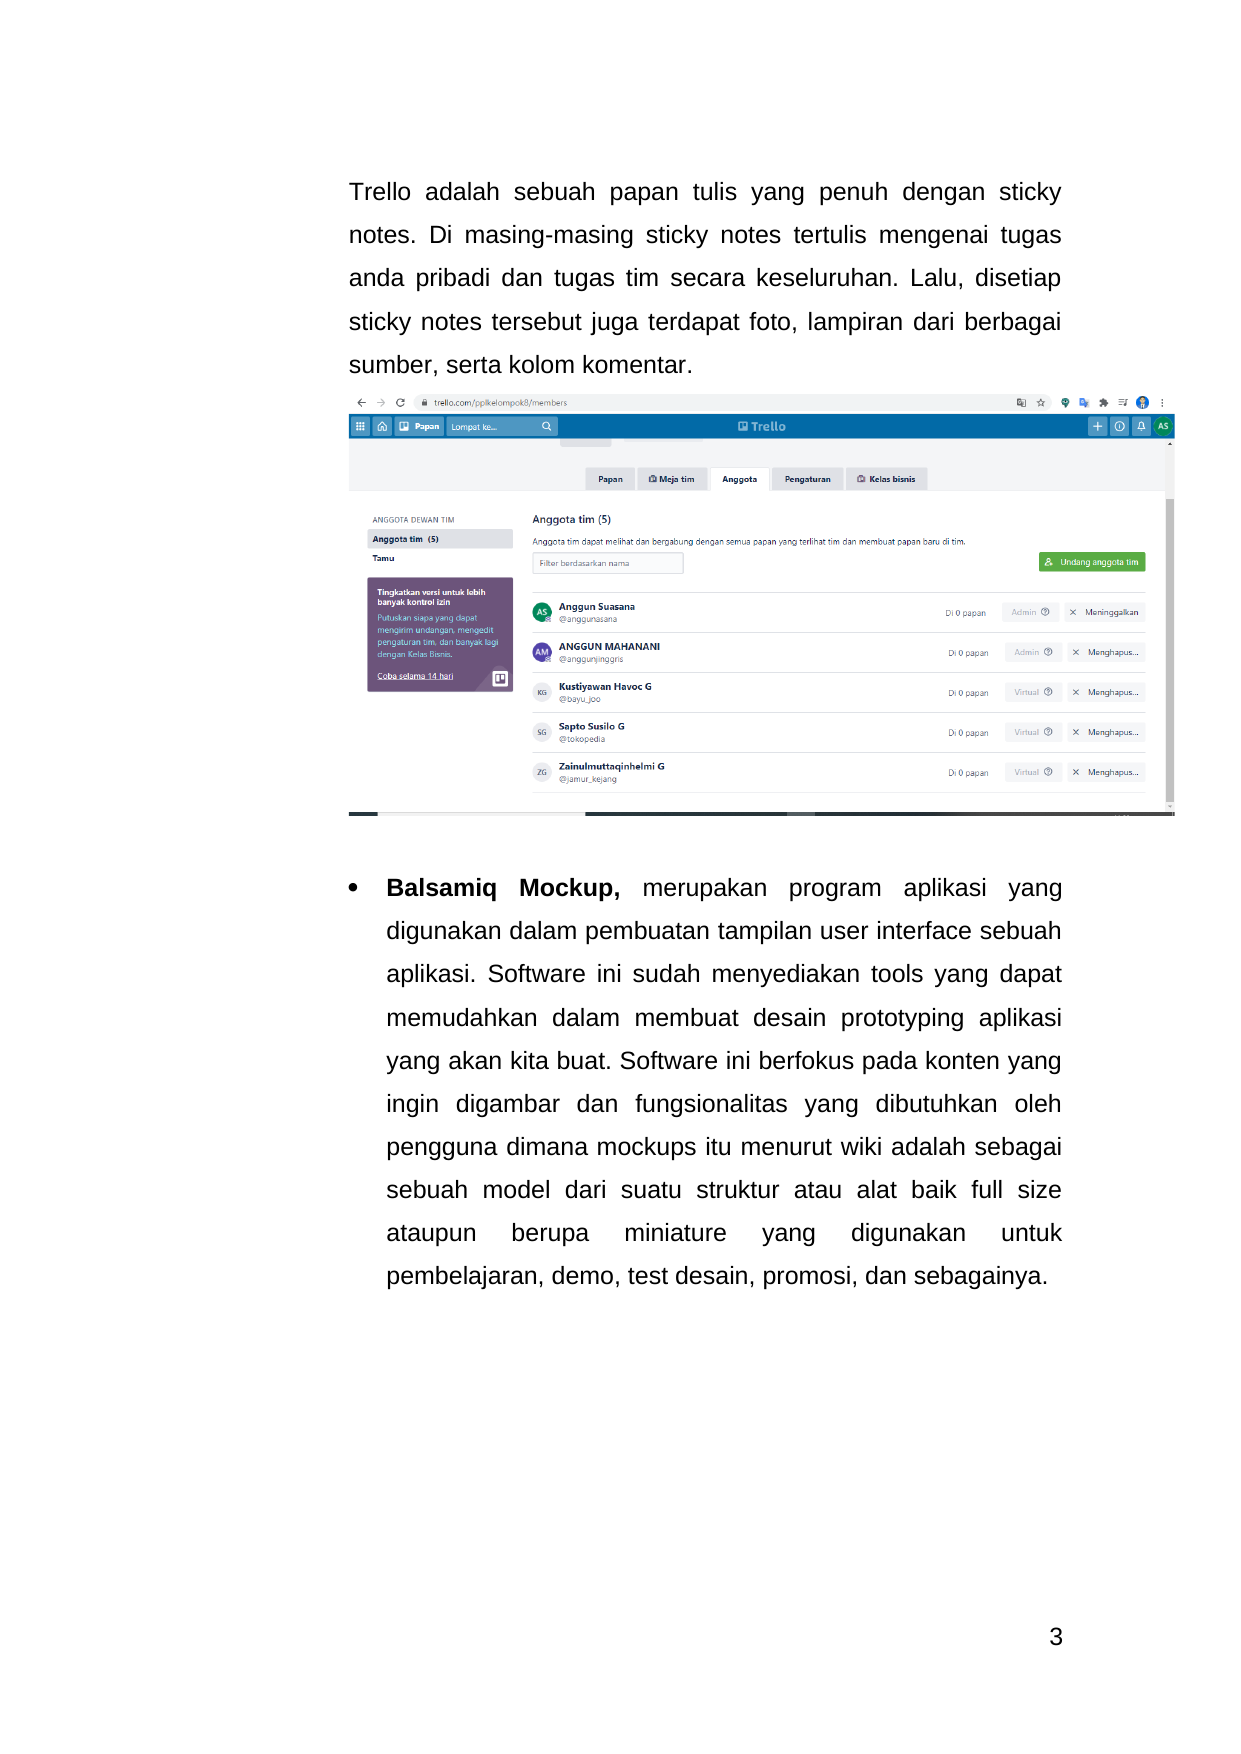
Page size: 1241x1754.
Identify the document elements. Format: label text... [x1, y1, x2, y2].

list Balsamiq Mockup, merupakan program aplikasi yang digunakan dalam pembuatan tampilan user interface sebuah aplikasi. Software ini sudah menyediakan tools yang dapat memudahkan dalam membuat desain prototyping aplikasi yang akan kita buat. Software ini berfokus pada konten yang ingin digambar dan fungsionalitas yang dibutuhkan oleh pengguna dimana mockups itu menurut wiki adalah sebagai sebuah model dari suatu struktur atau alat baik full size ataupun berupa miniature yang digunakan untuk pembelajaran, demo, test desain, promosi, dan sebagainya. [349, 873, 1063, 1290]
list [311, 177, 1063, 378]
picture [348, 392, 1175, 816]
